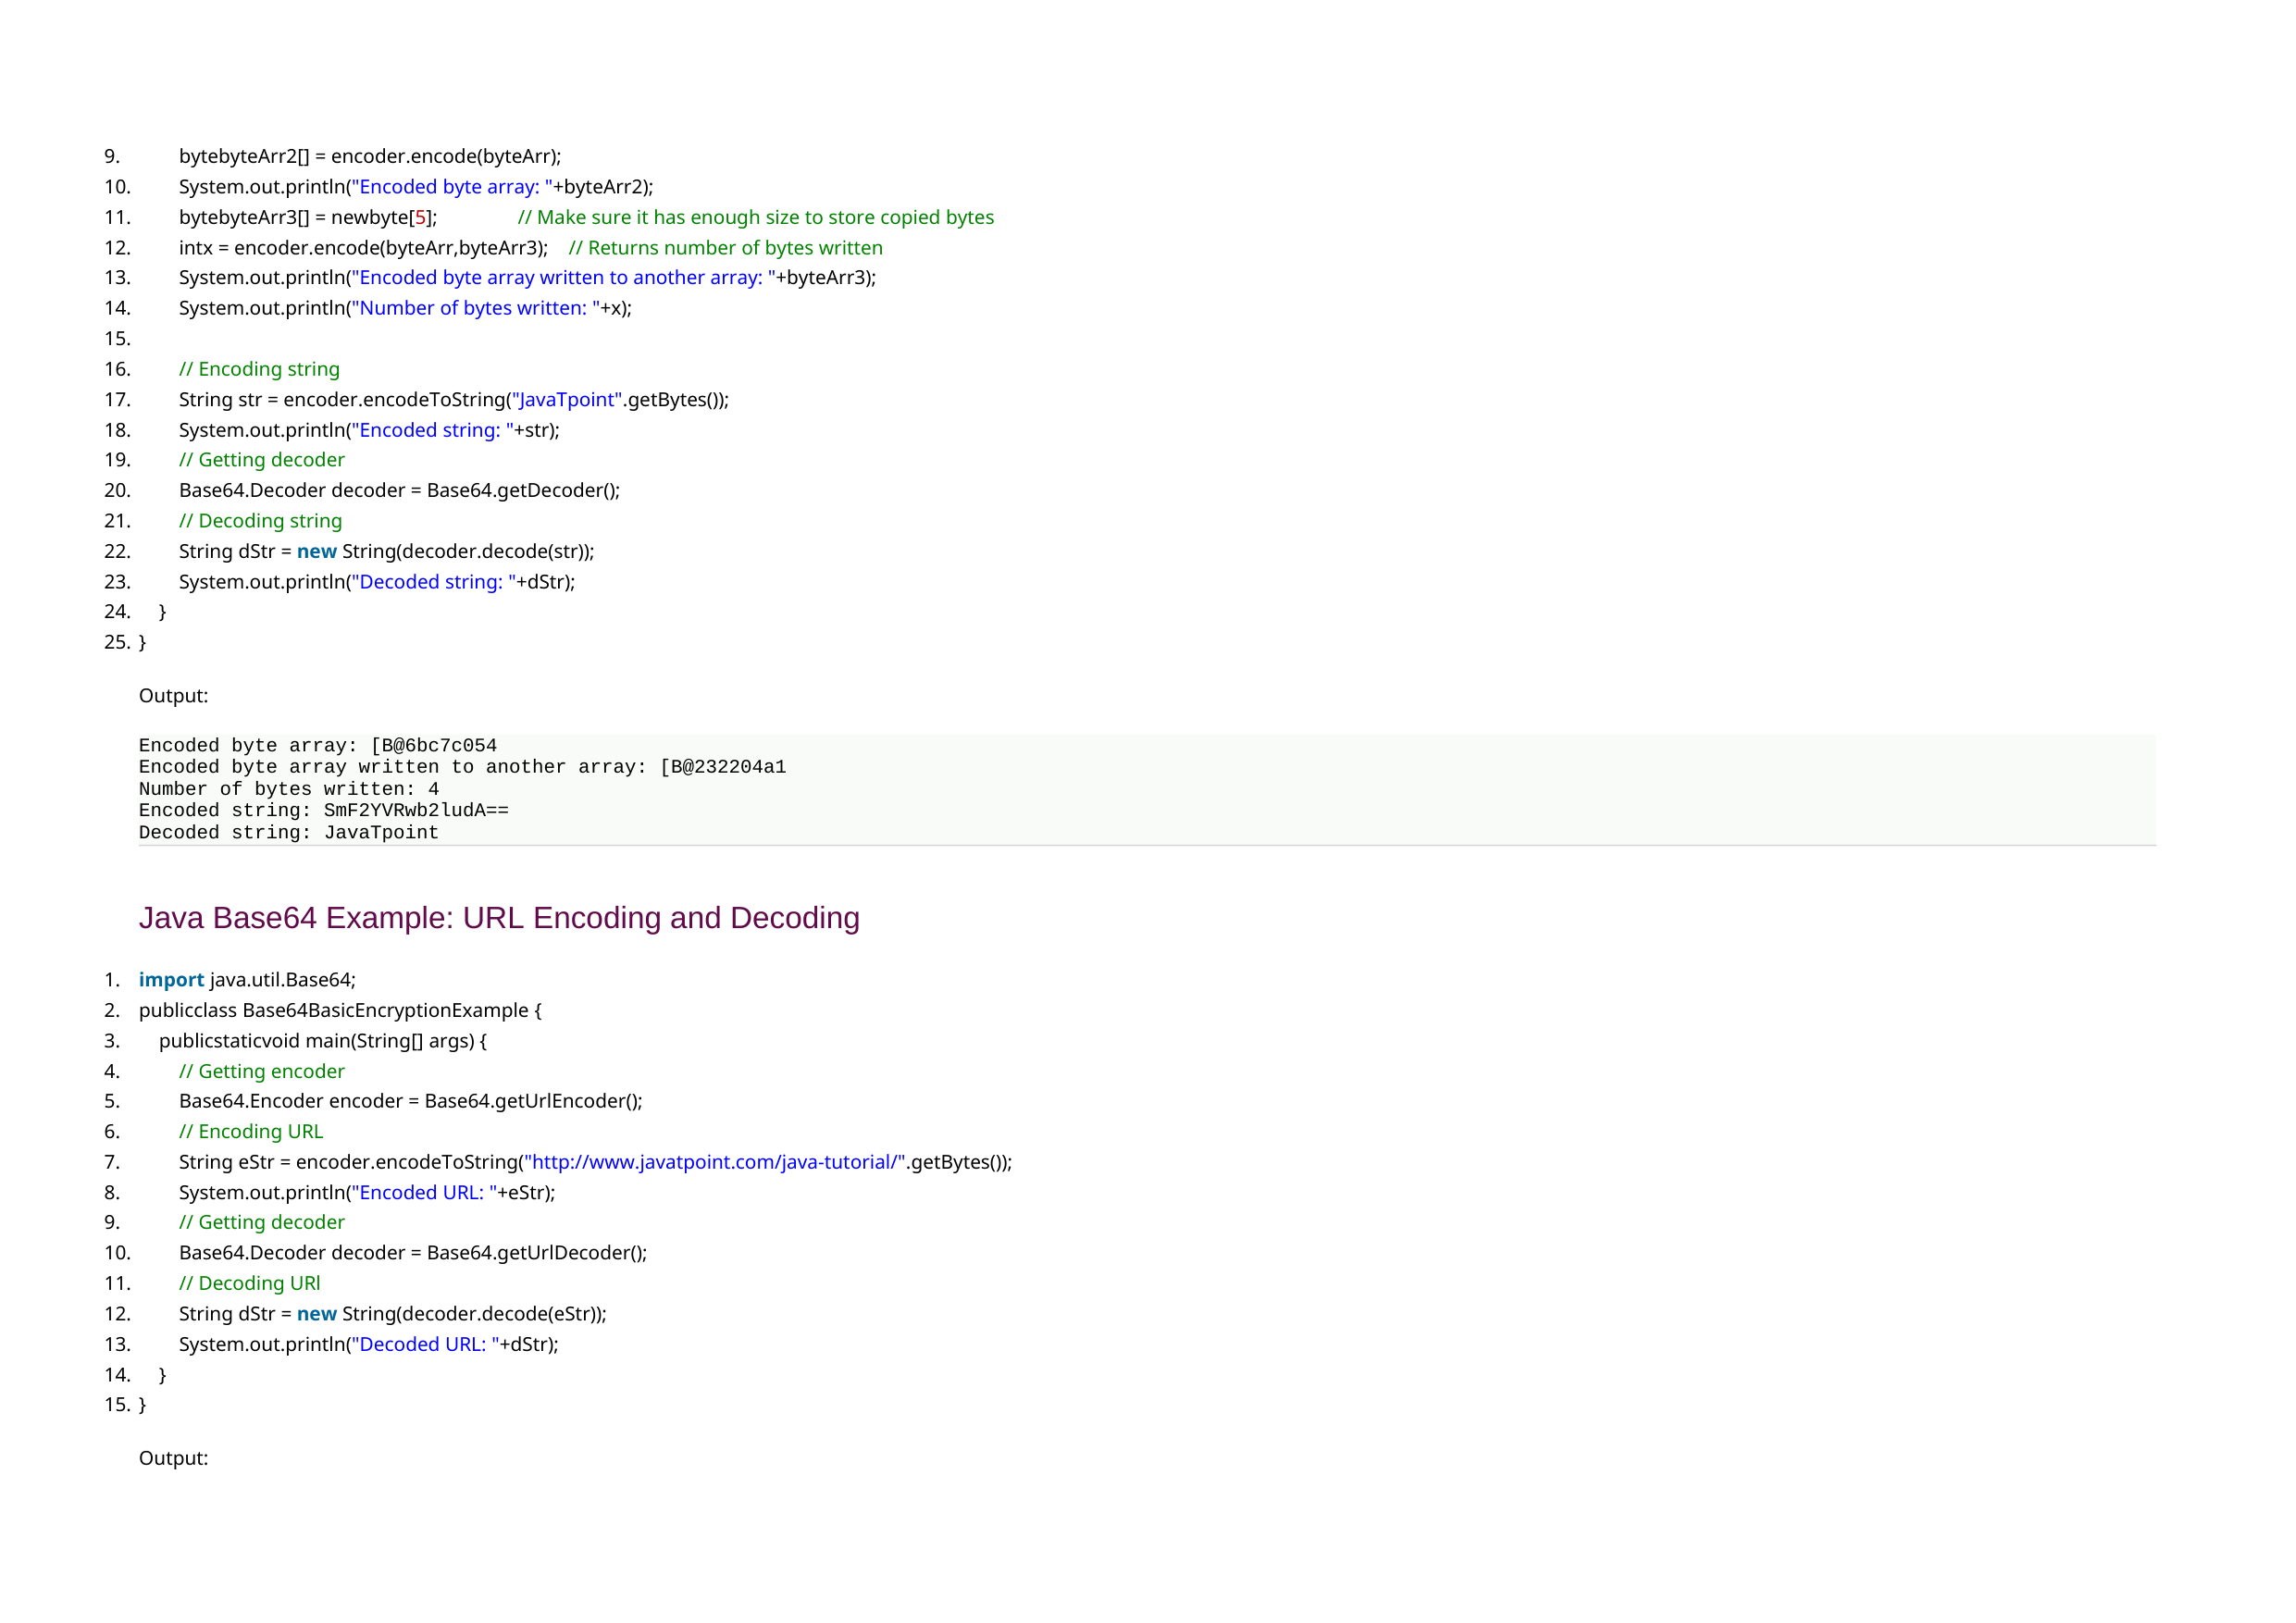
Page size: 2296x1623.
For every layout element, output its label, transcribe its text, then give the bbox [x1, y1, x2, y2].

list System.out.println("Encoded byte array: "+byteArr2); [104, 169, 2156, 200]
list } [104, 1387, 2156, 1418]
list publicclass Base64BasicEncryptionExample { [104, 993, 2156, 1022]
text Encoded string: SmF2YVRwb2ludA== [139, 801, 2156, 823]
list System.out.println("Number of bytes written: "+x); [104, 291, 2156, 321]
list // Getting decoder [104, 442, 2156, 473]
list Base64.Decoder decoder = Base64.getDecoder(); [104, 473, 2156, 503]
text Decoded string: JavaTpoint [139, 823, 2156, 844]
list System.out.println("Encoded string: "+str); [104, 412, 2156, 442]
list String dStr = new String(decoder.decode(str)); [104, 534, 2156, 564]
list Base64.Decoder decoder = Base64.getUrlDecoder(); [104, 1235, 2156, 1266]
text Output: [139, 1444, 2156, 1470]
text Encoded byte array: [B@6bc7c054 [139, 735, 2156, 757]
list Base64.Encoder encoder = Base64.getUrlEncoder(); [104, 1084, 2156, 1114]
list intx = encoder.encode(byteArr,byteArr3); // Returns number of bytes written [104, 229, 2156, 260]
list // Decoding URl [104, 1266, 2156, 1296]
subtitle Java Base64 Example: URL Encoding and Decoding [139, 899, 2156, 935]
list // Encoding URL [104, 1114, 2156, 1145]
list String dStr = new String(decoder.decode(eStr)); [104, 1296, 2156, 1326]
list // Getting decoder [104, 1205, 2156, 1235]
list // Encoding string [104, 352, 2156, 381]
text Number of bytes written: 4 [139, 779, 2156, 801]
list bytebyteArr2[] = encoder.encode(byteArr); [104, 139, 2156, 169]
text Encoded byte array written to another array: [B@232204a1 [139, 757, 2156, 779]
list publicstaticvoid main(String[] args) { [104, 1022, 2156, 1053]
list } [104, 625, 2156, 655]
list // Getting encoder [104, 1053, 2156, 1084]
list } [104, 1357, 2156, 1387]
list String eStr = encoder.encodeToString("http://www.javatpoint.com/java-tutorial/".getBytes()); [104, 1145, 2156, 1174]
list import java.util.Base64; [104, 962, 2156, 993]
list System.out.println("Encoded byte array written to another array: "+byteArr3); [104, 260, 2156, 291]
list System.out.println("Decoded URL: "+dStr); [104, 1326, 2156, 1357]
list // Decoding string [104, 503, 2156, 534]
list bytebyteArr3[] = newbyte[5]; // Make sure it has enough size to store copied bytes [104, 200, 2156, 229]
list String str = encoder.encodeToString("JavaTpoint".getBytes()); [104, 381, 2156, 412]
text Output: [139, 682, 2156, 708]
list System.out.println("Decoded string: "+dStr); [104, 564, 2156, 594]
list } [104, 594, 2156, 625]
list System.out.println("Encoded URL: "+eStr); [104, 1174, 2156, 1205]
